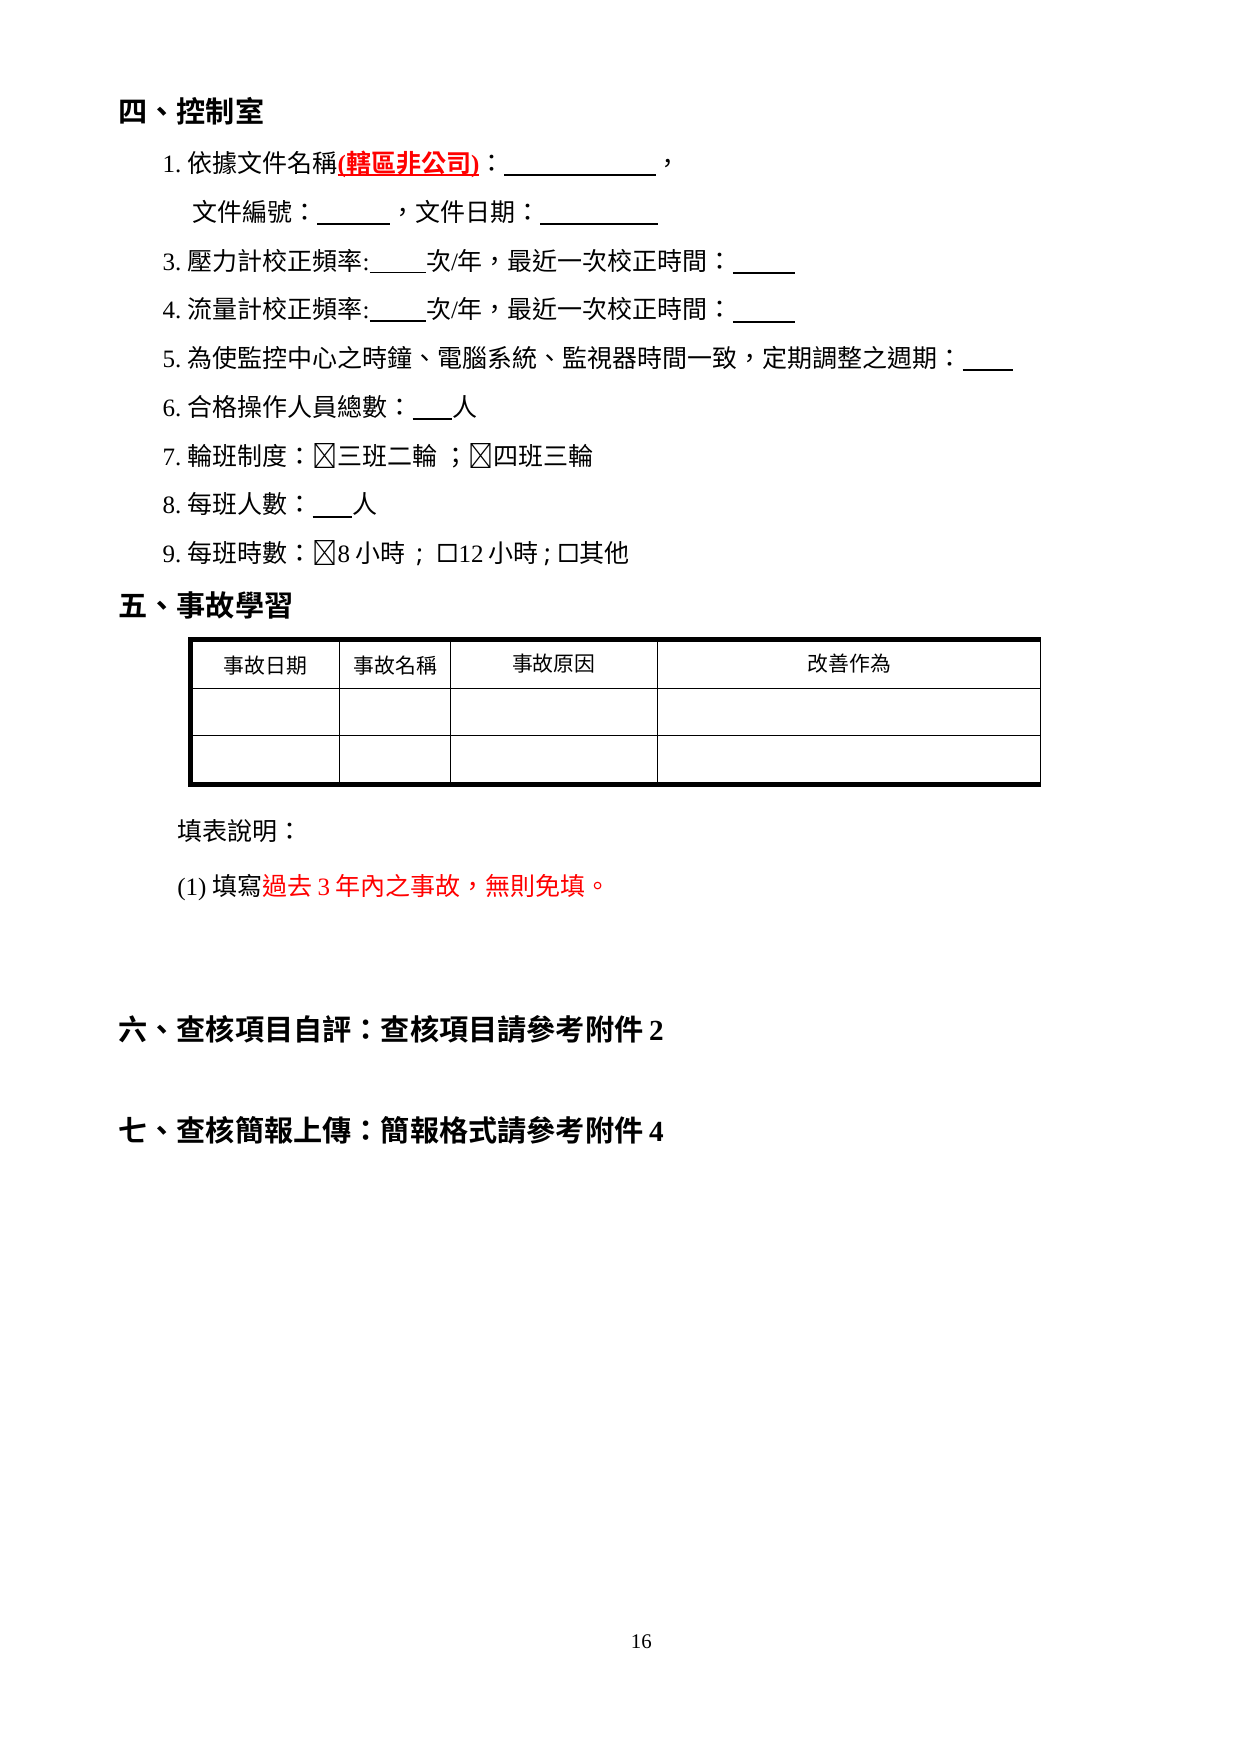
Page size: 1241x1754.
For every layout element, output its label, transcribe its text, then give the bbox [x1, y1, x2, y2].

text 文件編號： ，文件日期： [192, 192, 1122, 228]
text 3. 壓力計校正頻率: 次/年，最近一次校正時間： [162, 241, 1122, 277]
text 4. 流量計校正頻率: 次/年，最近一次校正時間： [162, 290, 1122, 326]
text 七、查核簡報上傳：簡報格式請參考附件4 [118, 1108, 1122, 1150]
text 5. 為使監控中心之時鐘、電腦系統、監視器時間一致，定期調整之週期： [162, 338, 1122, 375]
table_cell [193, 736, 339, 782]
table_header 改善作為 [658, 642, 1040, 687]
text (1) 填寫過去3年內之事故，無則免填。 [177, 866, 1122, 902]
text 9. 每班時數：8小時 ; 12小時 ; 其他 [162, 533, 1122, 570]
table_cell [340, 736, 450, 782]
table_header 事故日期 [193, 642, 339, 687]
text 六、查核項目自評：查核項目請參考附件2 [118, 1007, 1122, 1049]
text 五、事故學習 [118, 582, 1122, 624]
table_cell [451, 736, 657, 782]
text 8. 每班人數： 人 [162, 485, 1122, 521]
table_header 事故原因 [451, 642, 657, 687]
table_header 事故名稱 [340, 642, 450, 687]
table_cell [193, 689, 339, 735]
table_cell [658, 736, 1040, 782]
table_cell [658, 689, 1040, 735]
text 7. 輪班制度：三班二輪 ；四班三輪 [162, 436, 1122, 472]
table_cell [451, 689, 657, 735]
table_cell [340, 689, 450, 735]
text 填表說明： [177, 812, 1122, 848]
text 6. 合格操作人員總數： 人 [162, 387, 1122, 423]
text 1. 依據文件名稱(轄區非公司)： ， [162, 143, 1122, 180]
text 四、控制室 [118, 89, 1122, 131]
